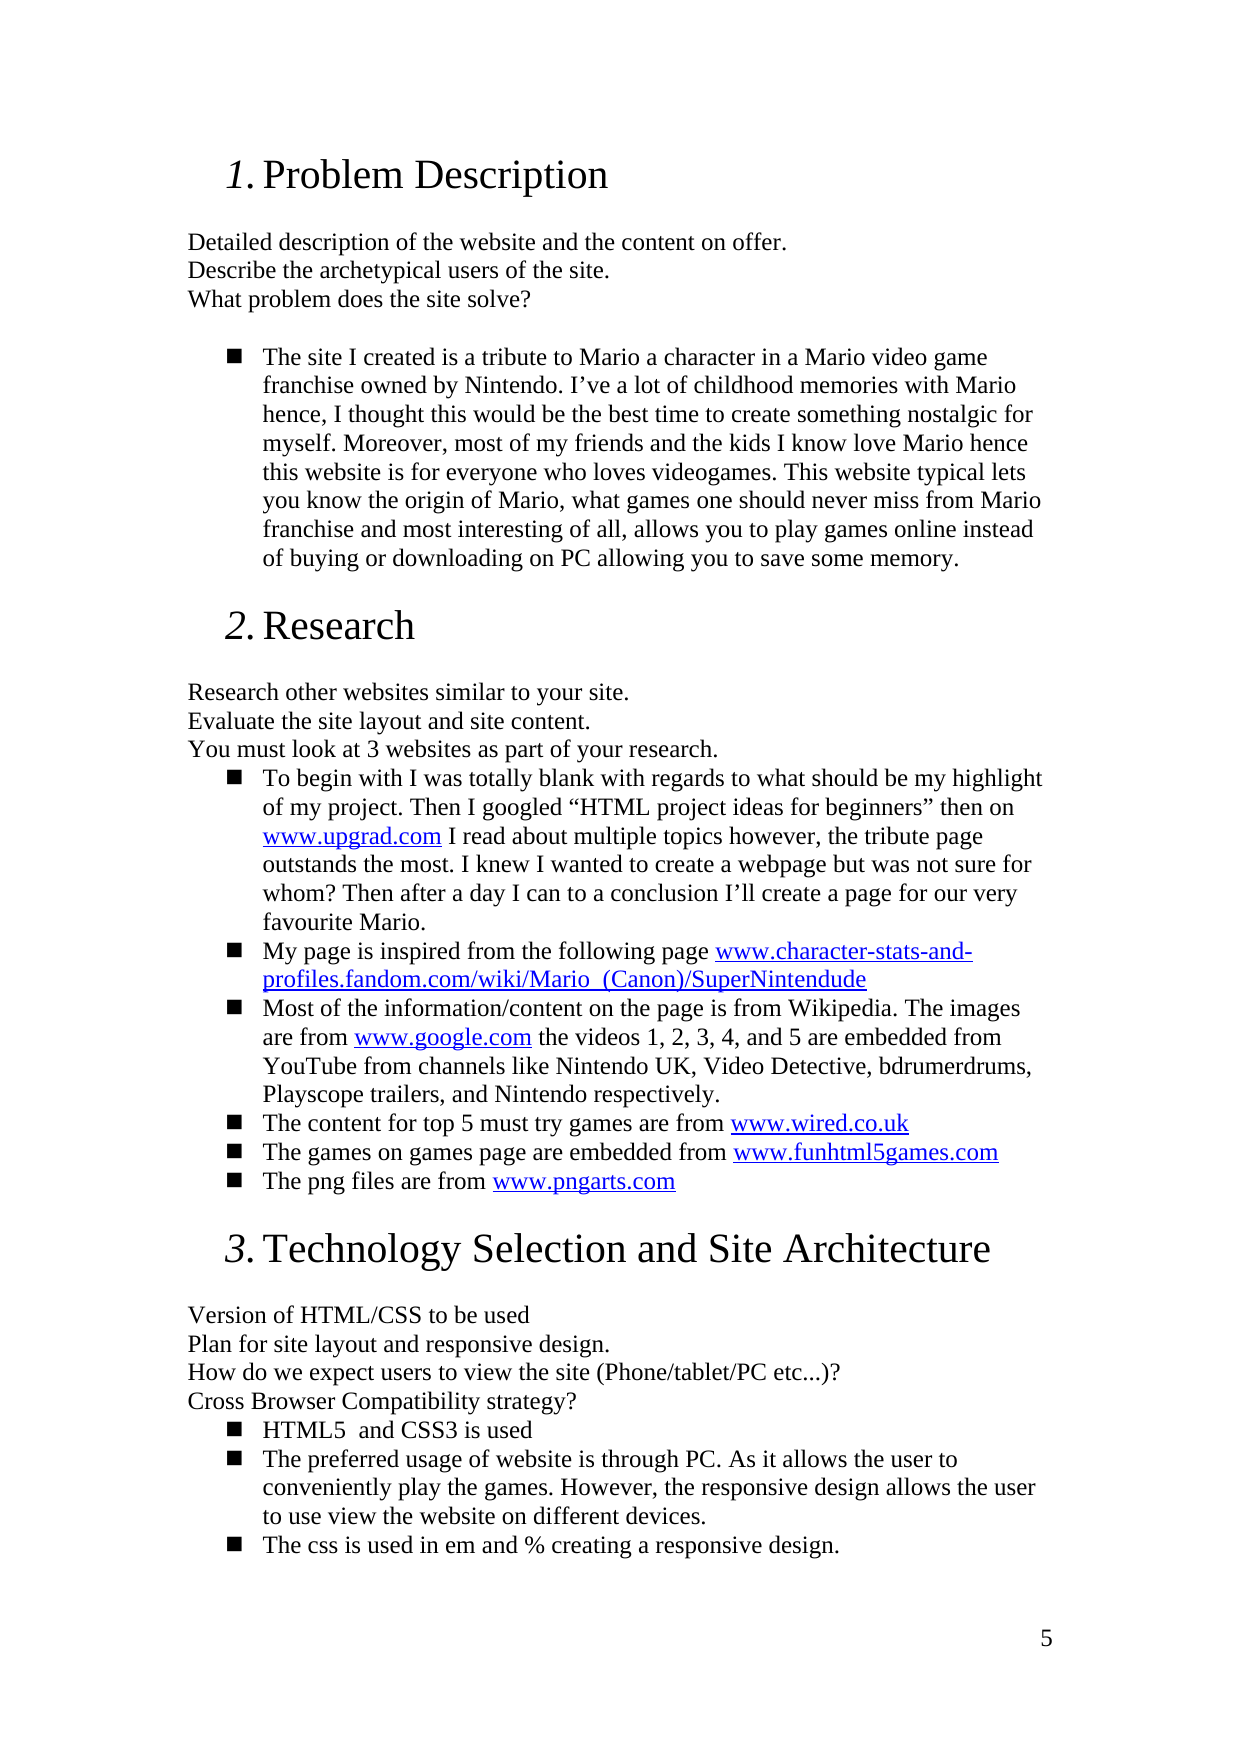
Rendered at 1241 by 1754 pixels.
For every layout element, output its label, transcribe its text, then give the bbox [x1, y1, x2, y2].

subtitle Technology Selection and Site Architecture [225, 1223, 1053, 1271]
list HTML5 and CSS3 is used [225, 1415, 1053, 1444]
list The games on games page are embedded from www.funhtml5games.com [225, 1137, 1053, 1166]
list Most of the information/content on the page is from Wikipedia. The images are from www.google.com the videos 1, 2, 3, 4, and 5 are embedded from YouTube from channels like Nintendo UK, Video Detective, bdrumerdrums, Playscope trailers, and Nintendo respectively. [225, 993, 1053, 1108]
text How do we expect users to view the site (Phone/tablet/PC etc...)? [187, 1357, 1053, 1386]
list The preferred usage of website is through PC. As it allows the user to conveniently play the games. However, the responsive design allows the user to use view the website on different devices. [225, 1444, 1053, 1530]
text Version of HTML/CSS to be used [187, 1300, 1053, 1329]
list The site I created is a tribute to Mario a character in a Mario video game franchise owned by Nintendo. I’ve a lot of childhood memories with Mario hence, I thought this would be the best time to create something nostalgic for myself. Moreover, most of my friends and the kids I know love Mario hence this website is for everyone who loves videogames. This website typical lets you know the origin of Mario, what games one should never miss from Mario franchise and most interesting of all, allows you to play games online instead of buying or downloading on PC allowing you to save some memory. [225, 342, 1053, 572]
text Evaluate the site layout and site content. [187, 706, 1053, 734]
subtitle Research [225, 600, 1053, 648]
text Cross Browser Compatibility strategy? [187, 1386, 1053, 1415]
text What problem does the site solve? [187, 284, 1053, 313]
text Plan for site layout and responsive design. [187, 1329, 1053, 1357]
list The png files are from www.pngarts.com [225, 1166, 1053, 1194]
text Detailed description of the website and the content on offer. [187, 227, 1053, 255]
text Research other websites similar to your site. [187, 677, 1053, 706]
list The content for top 5 must try games are from www.wired.co.uk [225, 1108, 1053, 1137]
list My page is inspired from the following page www.character-stats-and-profiles.fandom.com/wiki/Mario_(Canon)/SuperNintendude [225, 936, 1053, 993]
text You must look at 3 websites as part of your research. [187, 734, 1053, 763]
list The css is used in em and % creating a responsive design. [225, 1530, 1053, 1559]
text Describe the archetypical users of the site. [187, 255, 1053, 284]
subtitle Problem Description [225, 150, 1053, 198]
list To begin with I was totally blank with regards to what should be my highlight of my project. Then I googled “HTML project ideas for beginners” then on www.upgrad.com I read about multiple topics however, the tribute page outstands the most. I knew I wanted to create a webpage but was not sure for whom? Then after a day I can to a conclusion I’ll create a page for our very favourite Mario. [225, 763, 1053, 936]
